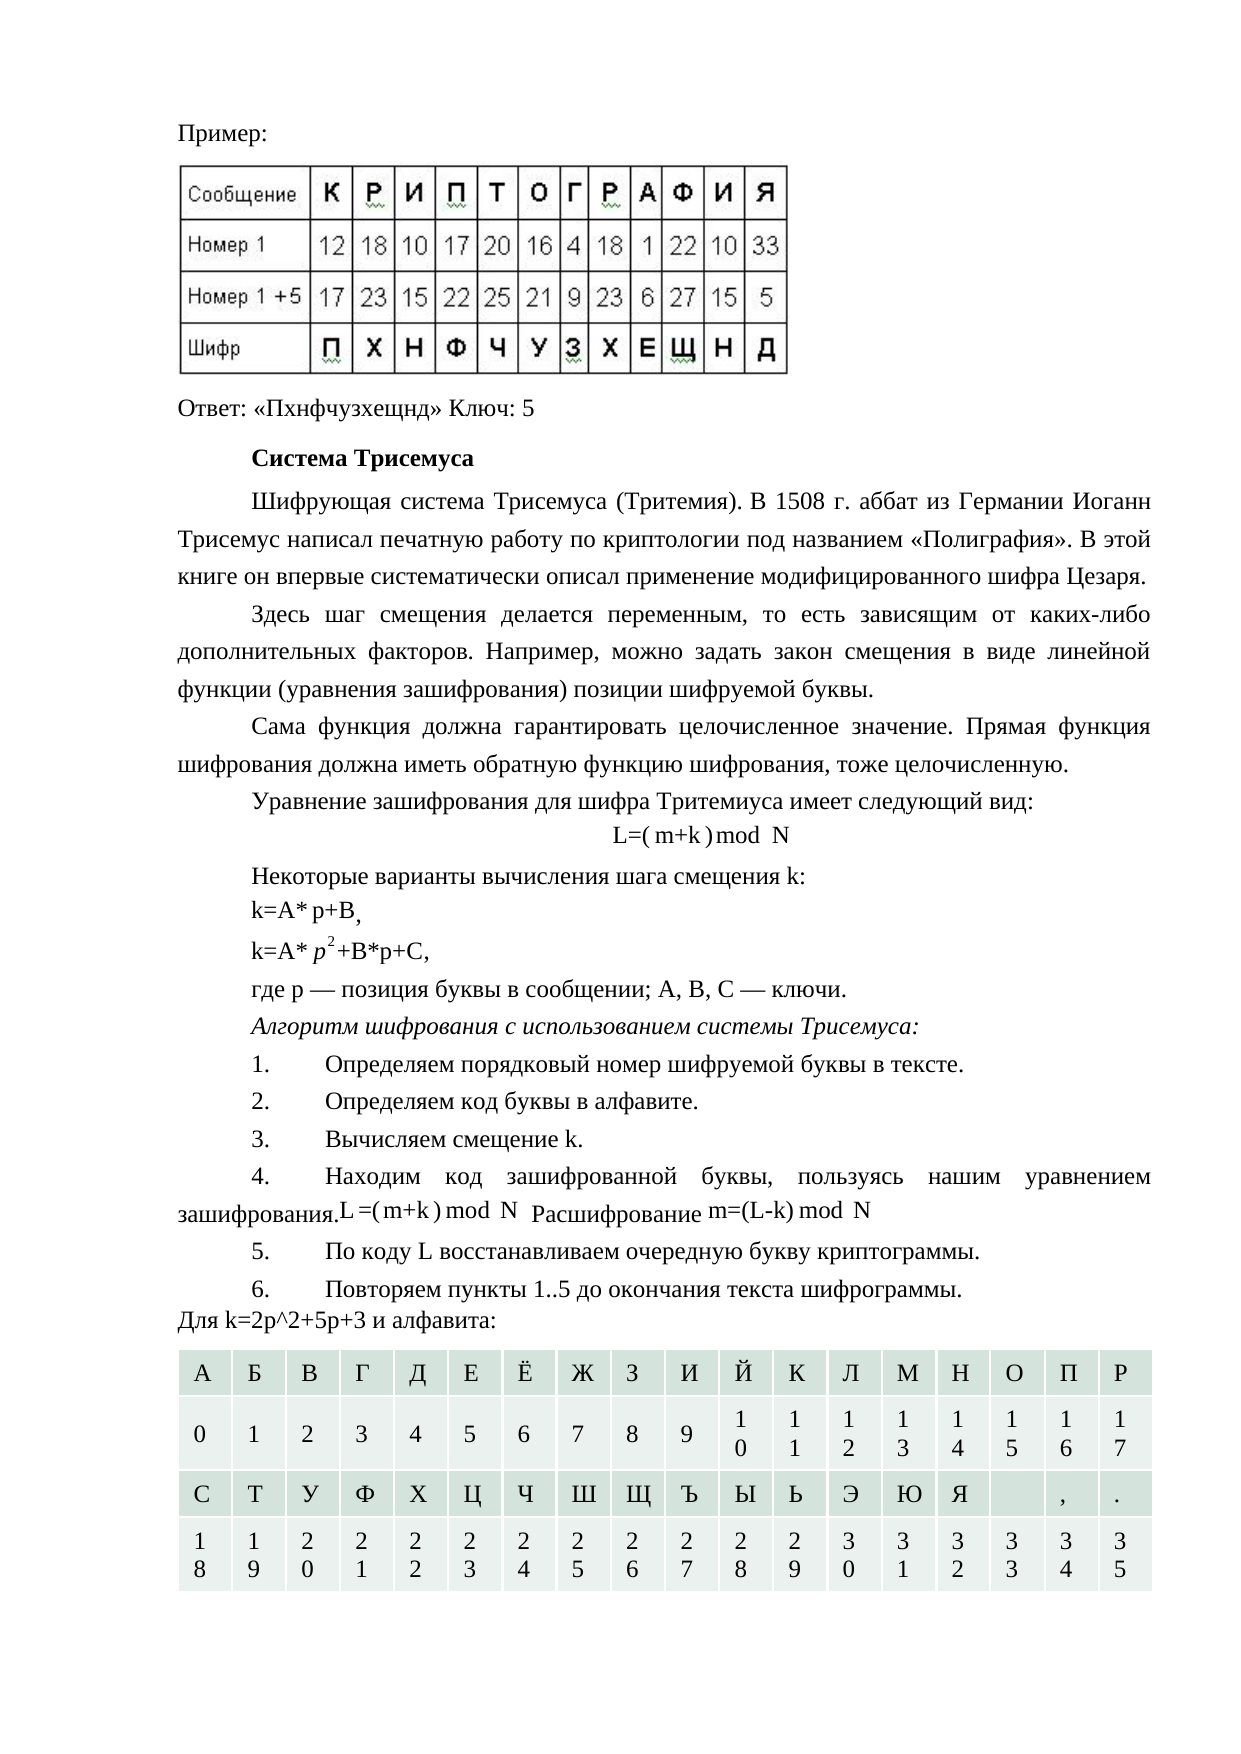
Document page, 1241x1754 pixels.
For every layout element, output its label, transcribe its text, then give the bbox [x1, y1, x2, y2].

table_cell С [179, 1471, 231, 1516]
table_header К [774, 1350, 826, 1395]
list Находим код зашифрованной буквы, пользуясь нашим уравнением зашифрования. Расшифрование [177, 1155, 1152, 1230]
list Определяем код буквы в алфавите. [177, 1080, 1152, 1117]
table_cell 31 [883, 1518, 935, 1591]
table_cell 13 [883, 1397, 935, 1469]
table_header В [287, 1350, 339, 1395]
table_cell Щ [612, 1471, 664, 1516]
table_cell 10 [720, 1397, 772, 1469]
table_cell 25 [558, 1518, 610, 1591]
table_cell Ц [449, 1471, 501, 1516]
table_cell 9 [666, 1397, 718, 1469]
table_cell 34 [1046, 1518, 1098, 1591]
table_cell 12 [829, 1397, 881, 1469]
table_cell 4 [395, 1397, 447, 1469]
table_cell Ч [504, 1471, 555, 1516]
text Для k=2p^2+5p+3 и алфавита: [177, 1305, 1152, 1333]
table_cell Ъ [666, 1471, 718, 1516]
table_cell 3 [341, 1397, 393, 1469]
table_cell . [1100, 1471, 1152, 1516]
text где p — позиция буквы в сообщении; A, B, C — ключи. [177, 967, 1152, 1005]
table_cell 5 [449, 1397, 501, 1469]
table_cell 27 [666, 1518, 718, 1591]
table_cell Ю [883, 1471, 935, 1516]
table_header Г [341, 1350, 393, 1395]
text Алгоритм шифрования с использованием системы Трисемуса: [177, 1005, 1152, 1042]
table_header М [883, 1350, 935, 1395]
table_cell 11 [774, 1397, 826, 1469]
table_cell Ы [720, 1471, 772, 1516]
table_cell Я [938, 1471, 989, 1516]
table_cell 6 [504, 1397, 555, 1469]
list Повторяем пункты 1..5 до окончания текста шифрограммы. [177, 1267, 1152, 1305]
table_cell 18 [179, 1518, 231, 1591]
table_header З [612, 1350, 664, 1395]
table_cell 14 [938, 1397, 989, 1469]
table_cell У [287, 1471, 339, 1516]
subtitle Система Трисемуса [177, 436, 1152, 473]
text Пример: [177, 118, 1152, 147]
table_header Й [720, 1350, 772, 1395]
table_cell 2 [287, 1397, 339, 1469]
table_cell Э [829, 1471, 881, 1516]
table_cell 19 [233, 1518, 285, 1591]
table_cell 15 [991, 1397, 1044, 1469]
table_cell 21 [341, 1518, 393, 1591]
table_header И [666, 1350, 718, 1395]
table_header О [991, 1350, 1044, 1395]
table_header А [179, 1350, 231, 1395]
table_cell 33 [991, 1518, 1044, 1591]
list По коду L восстанавливаем очередную букву криптограммы. [177, 1230, 1152, 1267]
text Уравнение зашифрования для шифра Тритемиуса имеет следующий вид: [177, 780, 1152, 817]
table_cell 26 [612, 1518, 664, 1591]
table_cell 23 [449, 1518, 501, 1591]
table_cell 22 [395, 1518, 447, 1591]
table_cell 28 [720, 1518, 772, 1591]
table_cell 7 [558, 1397, 610, 1469]
table_cell , [1046, 1471, 1098, 1516]
text Некоторые варианты вычисления шага смещения k: [177, 855, 1152, 892]
text , [177, 930, 1152, 967]
table_cell Х [395, 1471, 447, 1516]
table_cell 29 [774, 1518, 826, 1591]
table_cell 32 [938, 1518, 989, 1591]
table_header П [1046, 1350, 1098, 1395]
text Ответ: «Пхнфчузхещнд» Ключ: 5 [177, 393, 1152, 422]
picture [177, 161, 791, 379]
table_cell 24 [504, 1518, 555, 1591]
table_cell 30 [829, 1518, 881, 1591]
text Шифрующая система Трисемуса (Тритемия). В 1508 г. аббат из Германии Иоганн Трисемус написал печатную работу по криптологии под названием «Полиграфия». В этой книге он впервые систематически описал применение модифицированного шифра Цезаря. [177, 480, 1152, 592]
table_header Р [1100, 1350, 1152, 1395]
table_header Ж [558, 1350, 610, 1395]
table_cell Ь [774, 1471, 826, 1516]
table_cell 16 [1046, 1397, 1098, 1469]
table_header Б [233, 1350, 285, 1395]
table_cell 0 [179, 1397, 231, 1469]
table_header Л [829, 1350, 881, 1395]
table_cell Т [233, 1471, 285, 1516]
text , [177, 892, 1152, 930]
table_cell 1 [233, 1397, 285, 1469]
text Сама функция должна гарантировать целочисленное значение. Прямая функция шифрования должна иметь обратную функцию шифрования, тоже целочисленную. [177, 705, 1152, 780]
table_cell 17 [1100, 1397, 1152, 1469]
list Определяем порядковый номер шифруемой буквы в тексте. [177, 1042, 1152, 1080]
list Вычисляем смещение k. [177, 1117, 1152, 1155]
table_cell 8 [612, 1397, 664, 1469]
table_header Д [395, 1350, 447, 1395]
table_cell 20 [287, 1518, 339, 1591]
table_cell Ш [558, 1471, 610, 1516]
table_header Н [938, 1350, 989, 1395]
table_header Е [449, 1350, 501, 1395]
text Здесь шаг смещения делается переменным, то есть зависящим от каких-либо дополнительных факторов. Например, можно задать закон смещения в виде линейной функции (уравнения зашифрования) позиции шифруемой буквы. [177, 592, 1152, 705]
table_header Ё [504, 1350, 555, 1395]
table_cell [991, 1471, 1044, 1516]
table_cell 35 [1100, 1518, 1152, 1591]
table_cell Ф [341, 1471, 393, 1516]
